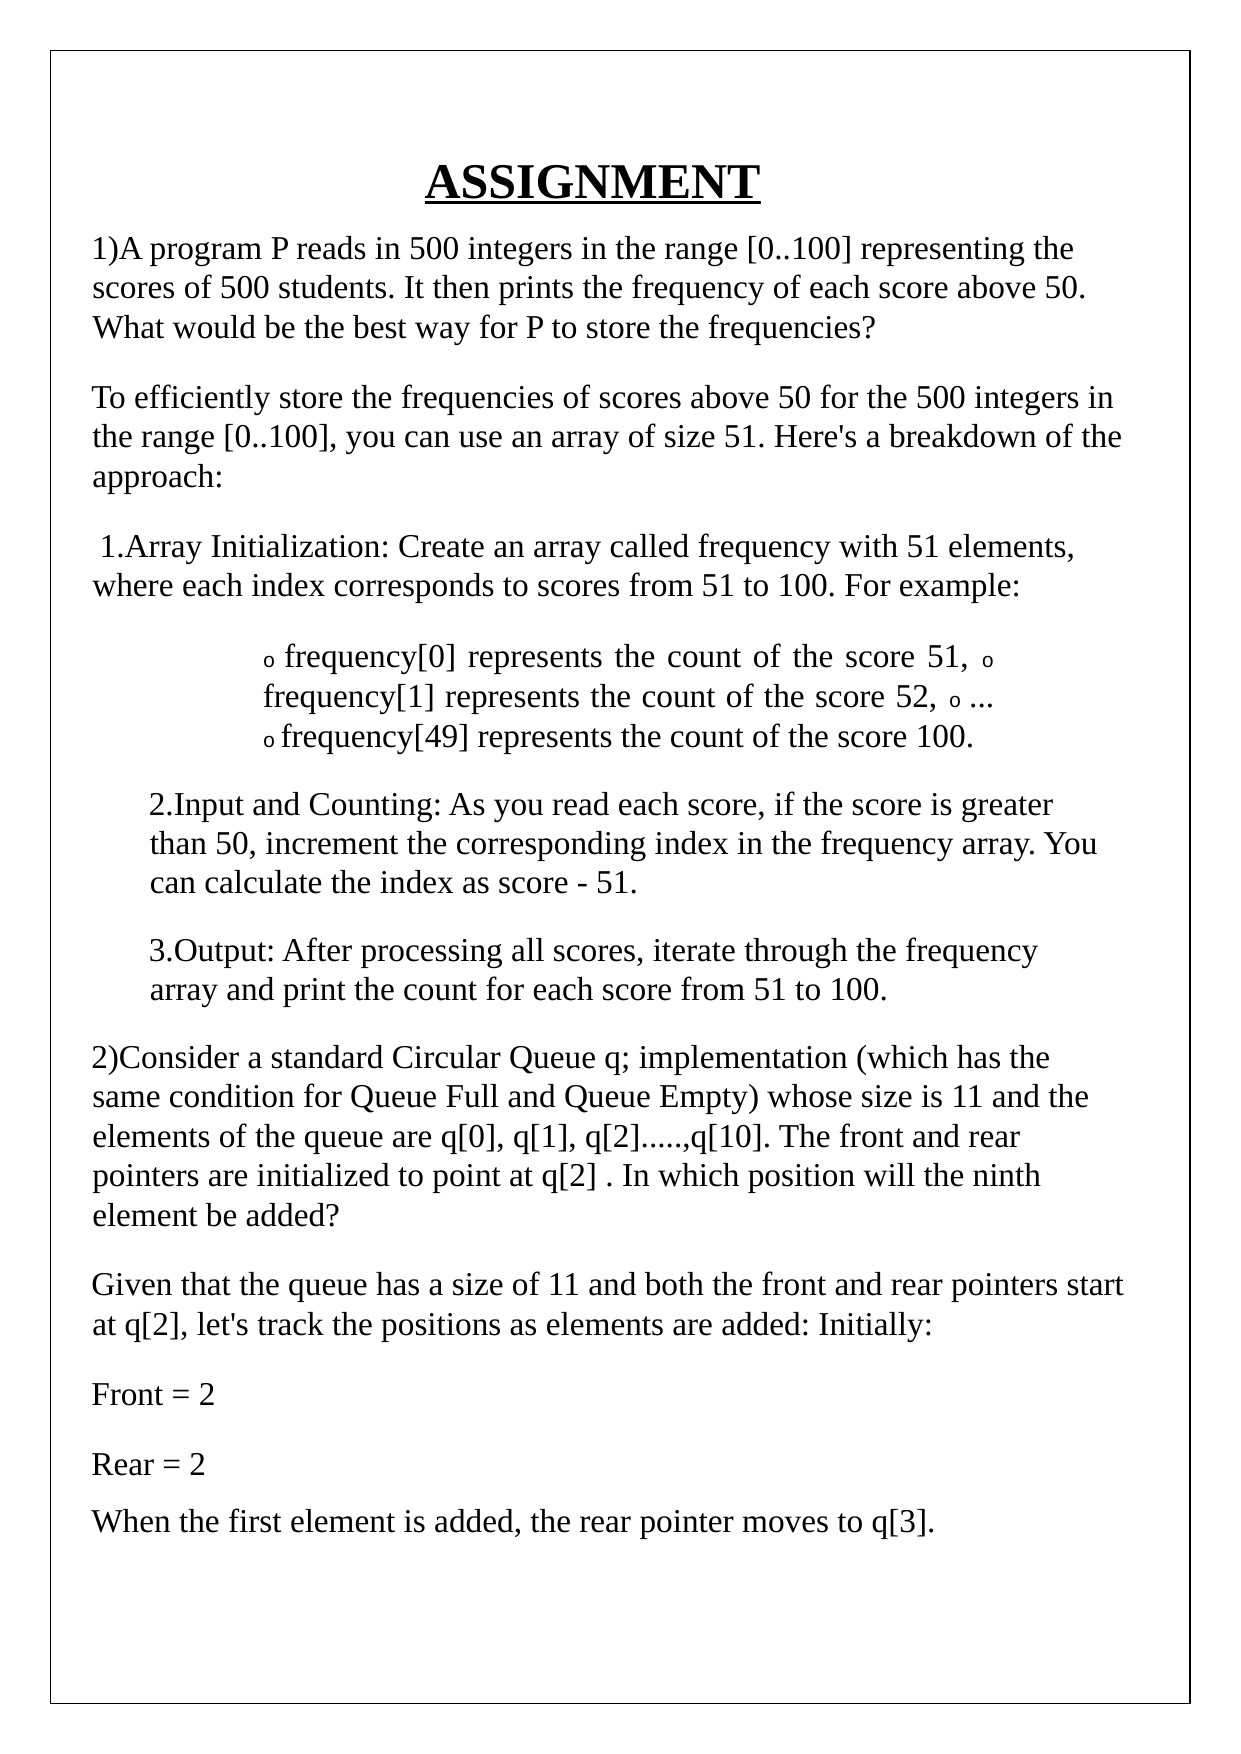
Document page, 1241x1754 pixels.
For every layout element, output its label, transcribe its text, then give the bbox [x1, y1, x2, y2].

text 2)Consider a standard Circular Queue q; implementation (which has the same condition for Queue Full and Queue Empty) whose size is 11 and the elements of the queue are q[0], q[1], q[2].....,q[10]. The front and rear pointers are initialized to point at q[2] . In which position will the ninth element be added? [91, 1037, 1127, 1233]
text o frequency[0] represents the count of the score 51, o frequency[1] represents the count of the score 52, o ... o frequency[49] represents the count of the score 100. [263, 636, 994, 755]
text Front = 2 [91, 1374, 1105, 1412]
text 3.Output: After processing all scores, iterate through the frequency array and print the count for each score from 51 to 100. [148, 930, 1105, 1008]
text When the first element is added, the rear pointer moves to q[3]. [91, 1501, 1105, 1539]
text To efficiently store the frequencies of scores above 50 for the 500 integers in the range [0..100], you can use an array of size 51. Here's a breakdown of the approach: [91, 377, 1127, 494]
text 1)A program P reads in 500 integers in the range [0..100] representing the scores of 500 students. It then prints the frequency of each score above 50. What would be the best way for P to store the frequencies? [91, 228, 1105, 346]
text 2.Input and Counting: As you read each score, if the score is greater than 50, increment the corresponding index in the frequency array. You can calculate the index as score - 51. [148, 784, 1105, 901]
text ASSIGNMENT [91, 151, 1127, 209]
text 1.Array Initialization: Create an array called frequency with 51 elements, where each index corresponds to scores from 51 to 100. For example: [91, 526, 1105, 604]
text Given that the queue has a size of 11 and both the front and rear pointers start at q[2], let's track the positions as elements are added: Initially: [91, 1265, 1127, 1342]
text Rear = 2 [91, 1444, 1105, 1482]
